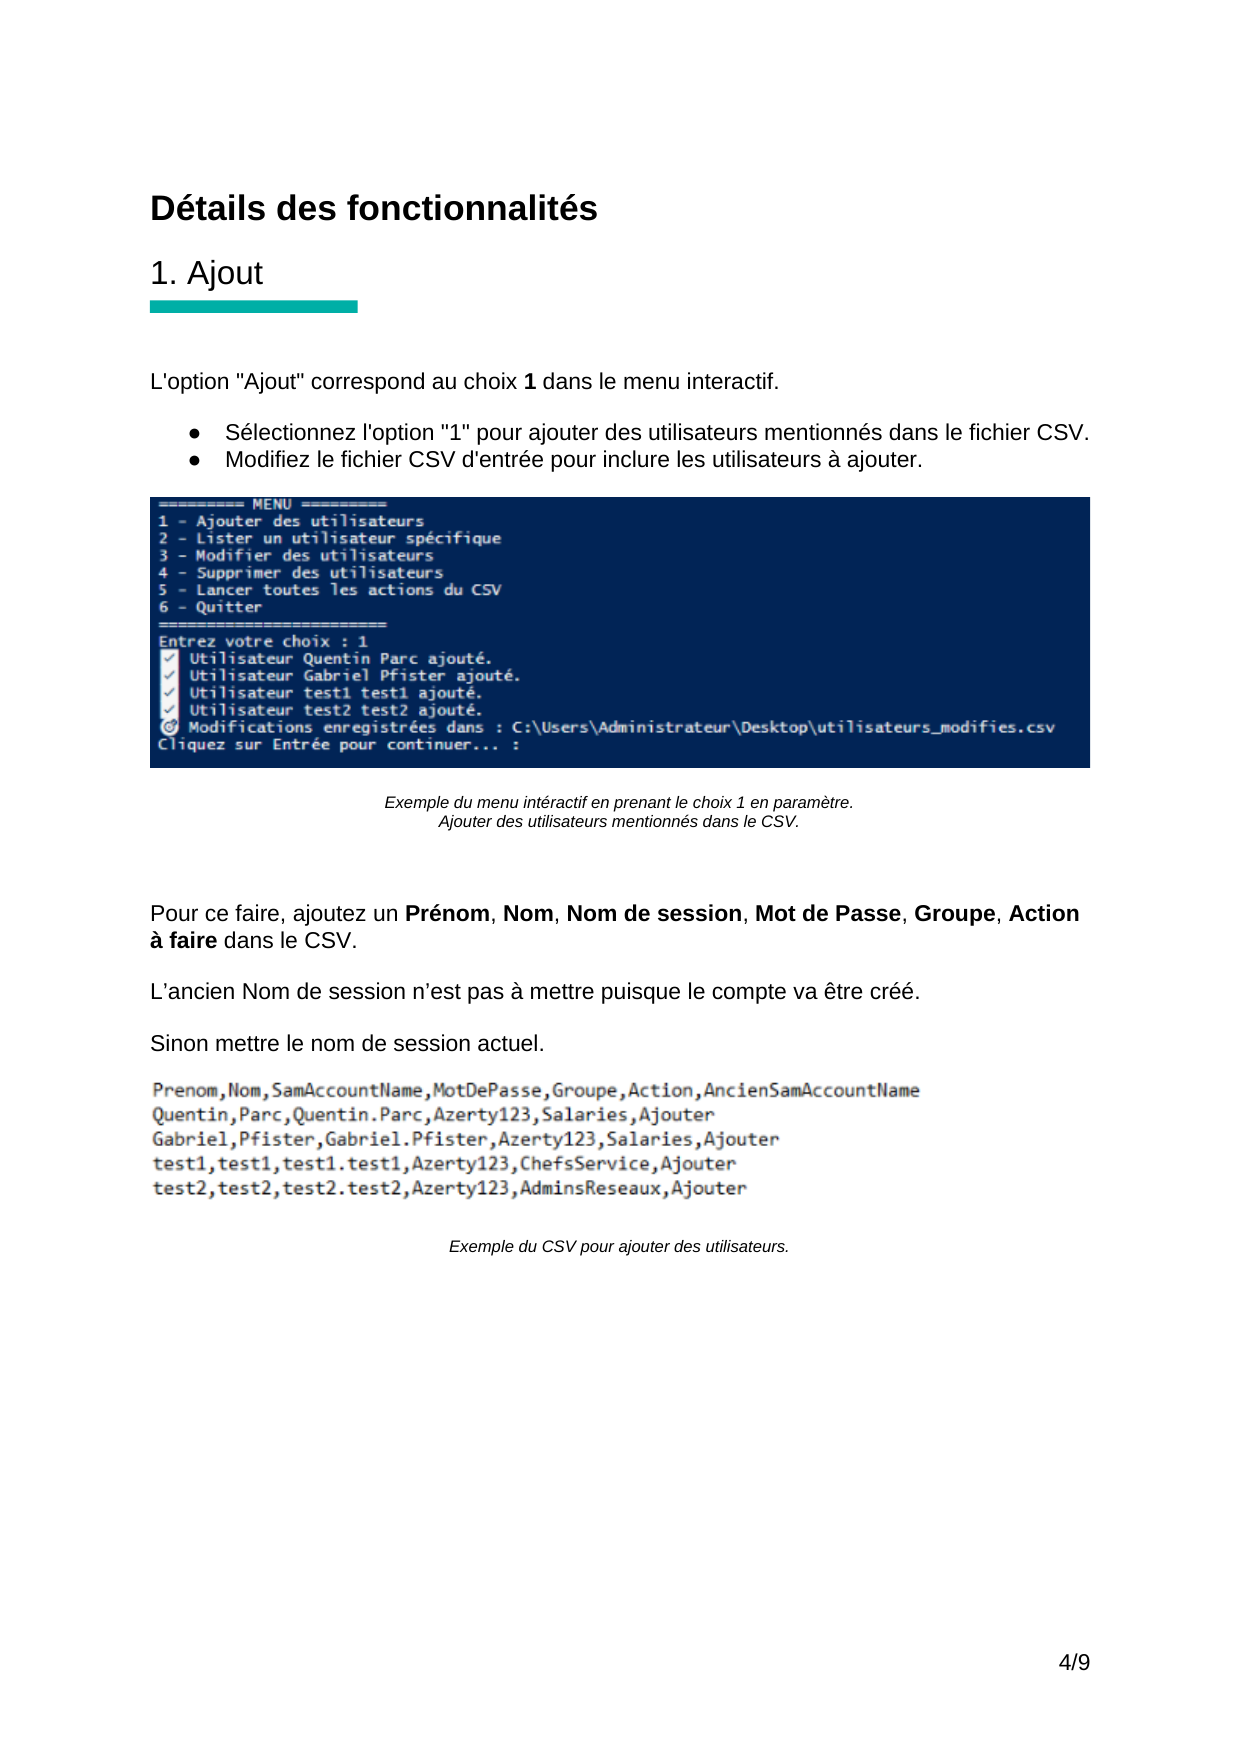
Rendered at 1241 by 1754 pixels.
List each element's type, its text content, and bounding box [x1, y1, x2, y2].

text L'option "Ajout" correspond au choix 1 dans le menu interactif. [150, 368, 1090, 394]
subtitle Détails des fonctionnalités [150, 187, 1090, 228]
list Modifiez le fichier CSV d'entrée pour inclure les utilisateurs à ajouter. [187, 446, 1090, 472]
text Pour ce faire, ajoutez un Prénom, Nom, Nom de session, Mot de Passe, Groupe, Action à faire dans le CSV. [150, 900, 1090, 953]
picture [150, 497, 1091, 768]
text Exemple du menu intéractif en prenant le choix 1 en paramètre. Ajouter des utilisateurs mentionnés dans le CSV. [150, 793, 1090, 831]
text Exemple du CSV pour ajouter des utilisateurs. [150, 1237, 1090, 1256]
picture [150, 1080, 938, 1212]
text Sinon mettre le nom de session actuel. [150, 1029, 1090, 1056]
text L’ancien Nom de session n’est pas à mettre puisque le compte va être créé. [150, 978, 1090, 1004]
list Sélectionnez l'option "1" pour ajouter des utilisateurs mentionnés dans le fichier CSV. [187, 419, 1090, 446]
subtitle 1. Ajout [150, 253, 1090, 292]
